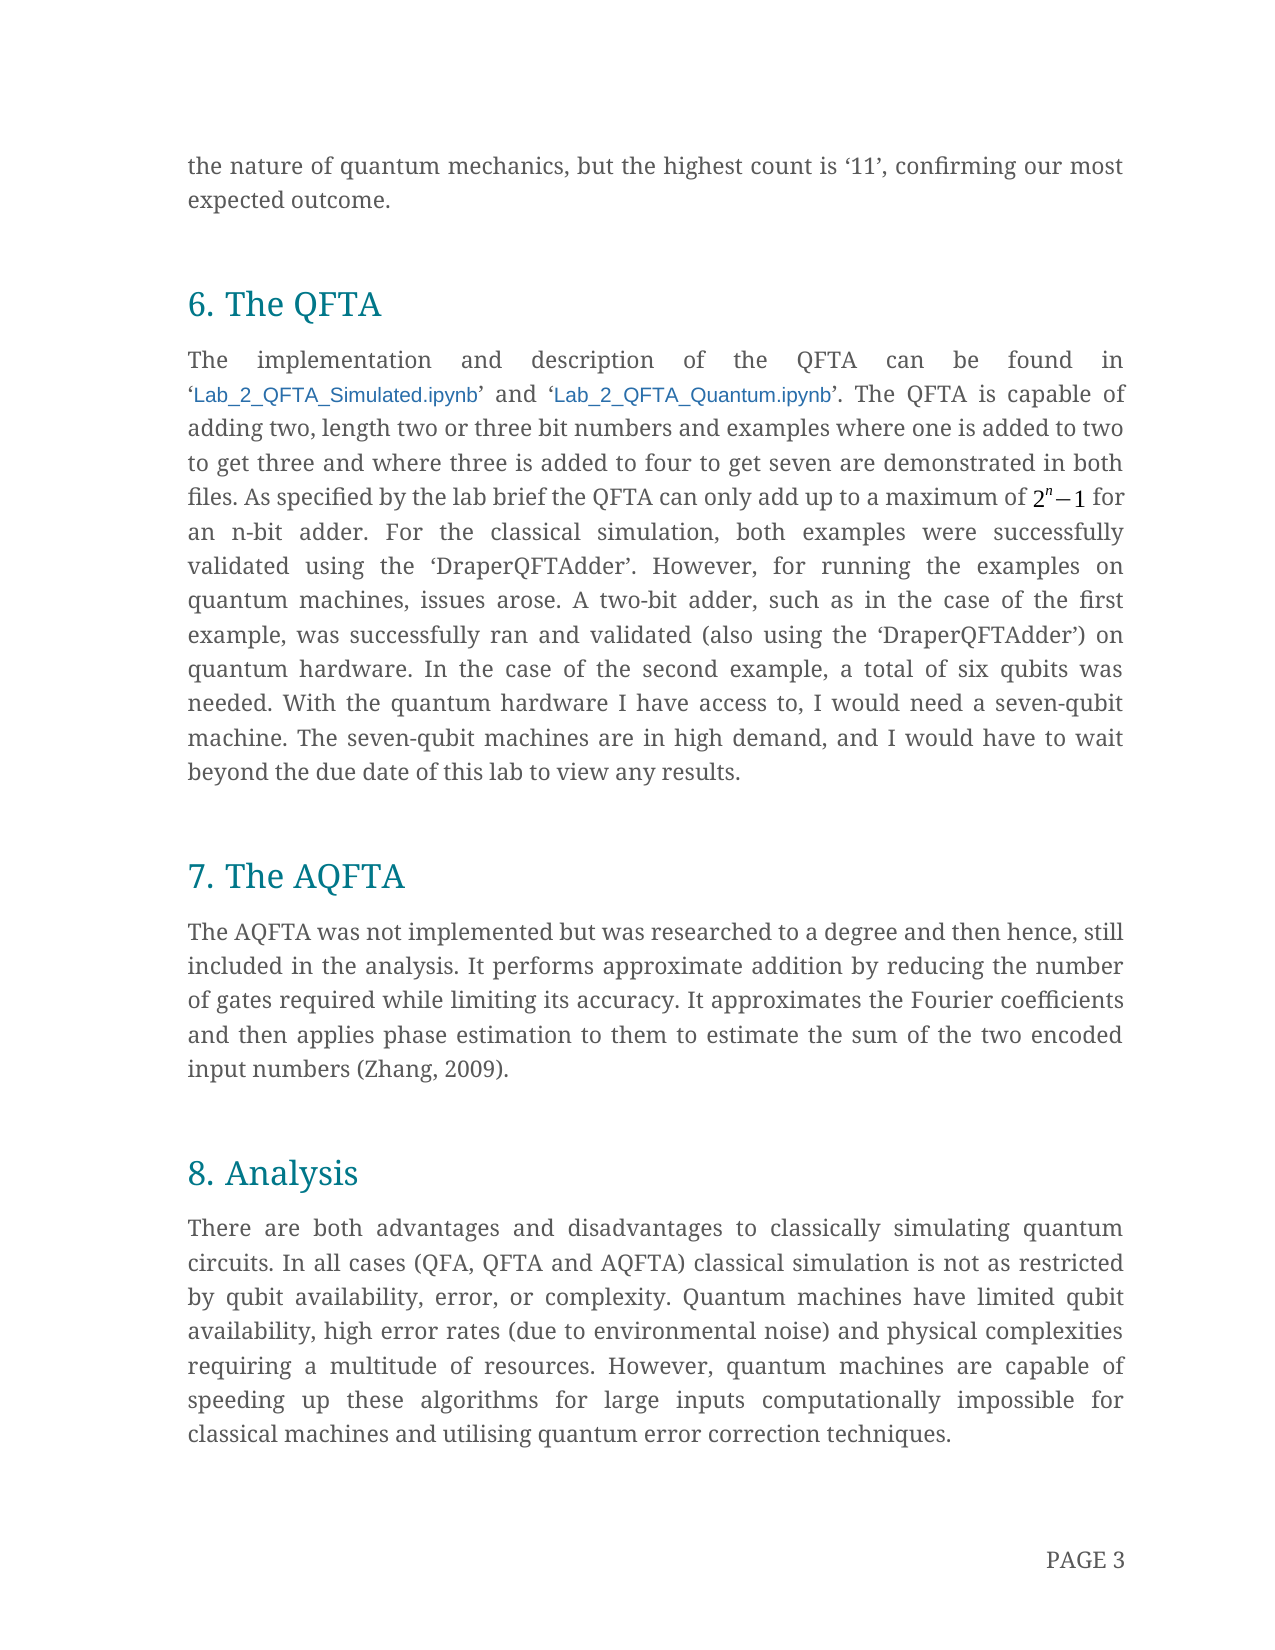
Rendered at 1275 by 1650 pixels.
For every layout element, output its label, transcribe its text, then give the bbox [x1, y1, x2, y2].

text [187, 150, 1125, 216]
subtitle The AQFTA [187, 853, 1125, 898]
text There are both advantages and disadvantages to classically simulating quantum circuits. In all cases (QFA, QFTA and AQFTA) classical simulation is not as restricted by qubit availability, error, or complexity. Quantum machines have limited qubit availability, high error rates (due to environmental noise) and physical complexities requiring a multitude of resources. However, quantum machines are capable of speeding up these algorithms for large inputs computationally impossible for classical machines and utilising quantum error correction techniques. [187, 1212, 1125, 1450]
subtitle The QFTA [187, 281, 1125, 327]
subtitle Analysis [187, 1150, 1125, 1195]
text The implementation and description of the QFTA can be found in ‘Lab_2_QFTA_Simulated.ipynb’ and ‘Lab_2_QFTA_Quantum.ipynb’. The QFTA is capable of adding two, length two or three bit numbers and examples where one is added to two to get three and where three is added to four to get seven are demonstrated in both files. As specified by the lab brief the QFTA can only add up to a maximum of for an n-bit adder. For the classical simulation, both examples were successfully validated using the ‘DraperQFTAdder’. However, for running the examples on quantum machines, issues arose. A two-bit adder, such as in the case of the first example, was successfully ran and validated (also using the ‘DraperQFTAdder’) on quantum hardware. In the case of the second example, a total of six qubits was needed. With the quantum hardware I have access to, I would need a seven-qubit machine. The seven-qubit machines are in high demand, and I would have to wait beyond the due date of this lab to view any results. [187, 344, 1125, 787]
text The AQFTA was not implemented but was researched to a degree and then hence, still included in the analysis. It performs approximate addition by reducing the number of gates required while limiting its accuracy. It approximates the Fourier coefficients and then applies phase estimation to them to estimate the sum of the two encoded input numbers (Zhang, 2009). [187, 915, 1125, 1084]
